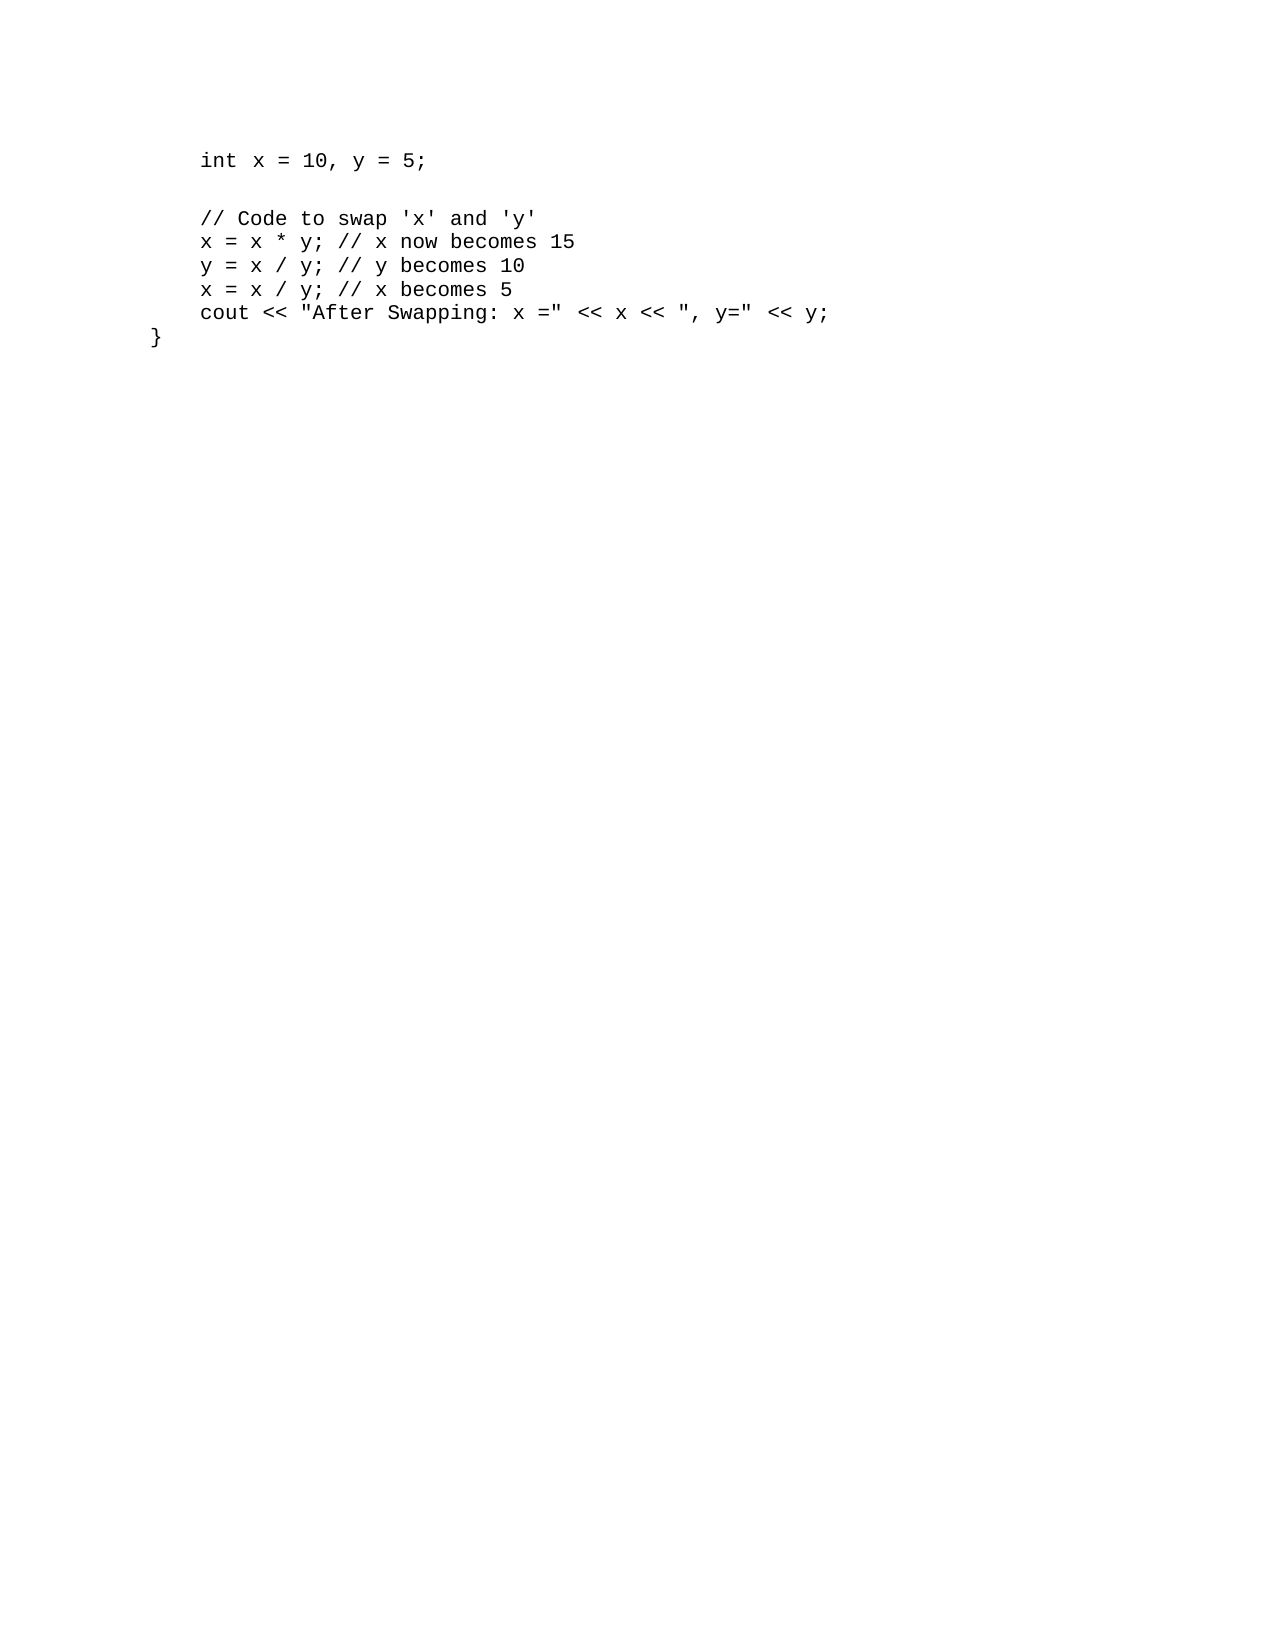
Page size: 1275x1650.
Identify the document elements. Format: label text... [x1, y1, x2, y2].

text } [150, 326, 1125, 349]
text // Code to swap 'x' and 'y' [150, 208, 1125, 231]
text x = x / y; // x becomes 5 [150, 279, 1125, 302]
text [150, 302, 1125, 326]
text int x = 10, y = 5; [150, 150, 1125, 174]
text y = x / y; // y becomes 10 [150, 255, 1125, 279]
text x = x * y; // x now becomes 15 [150, 231, 1125, 255]
